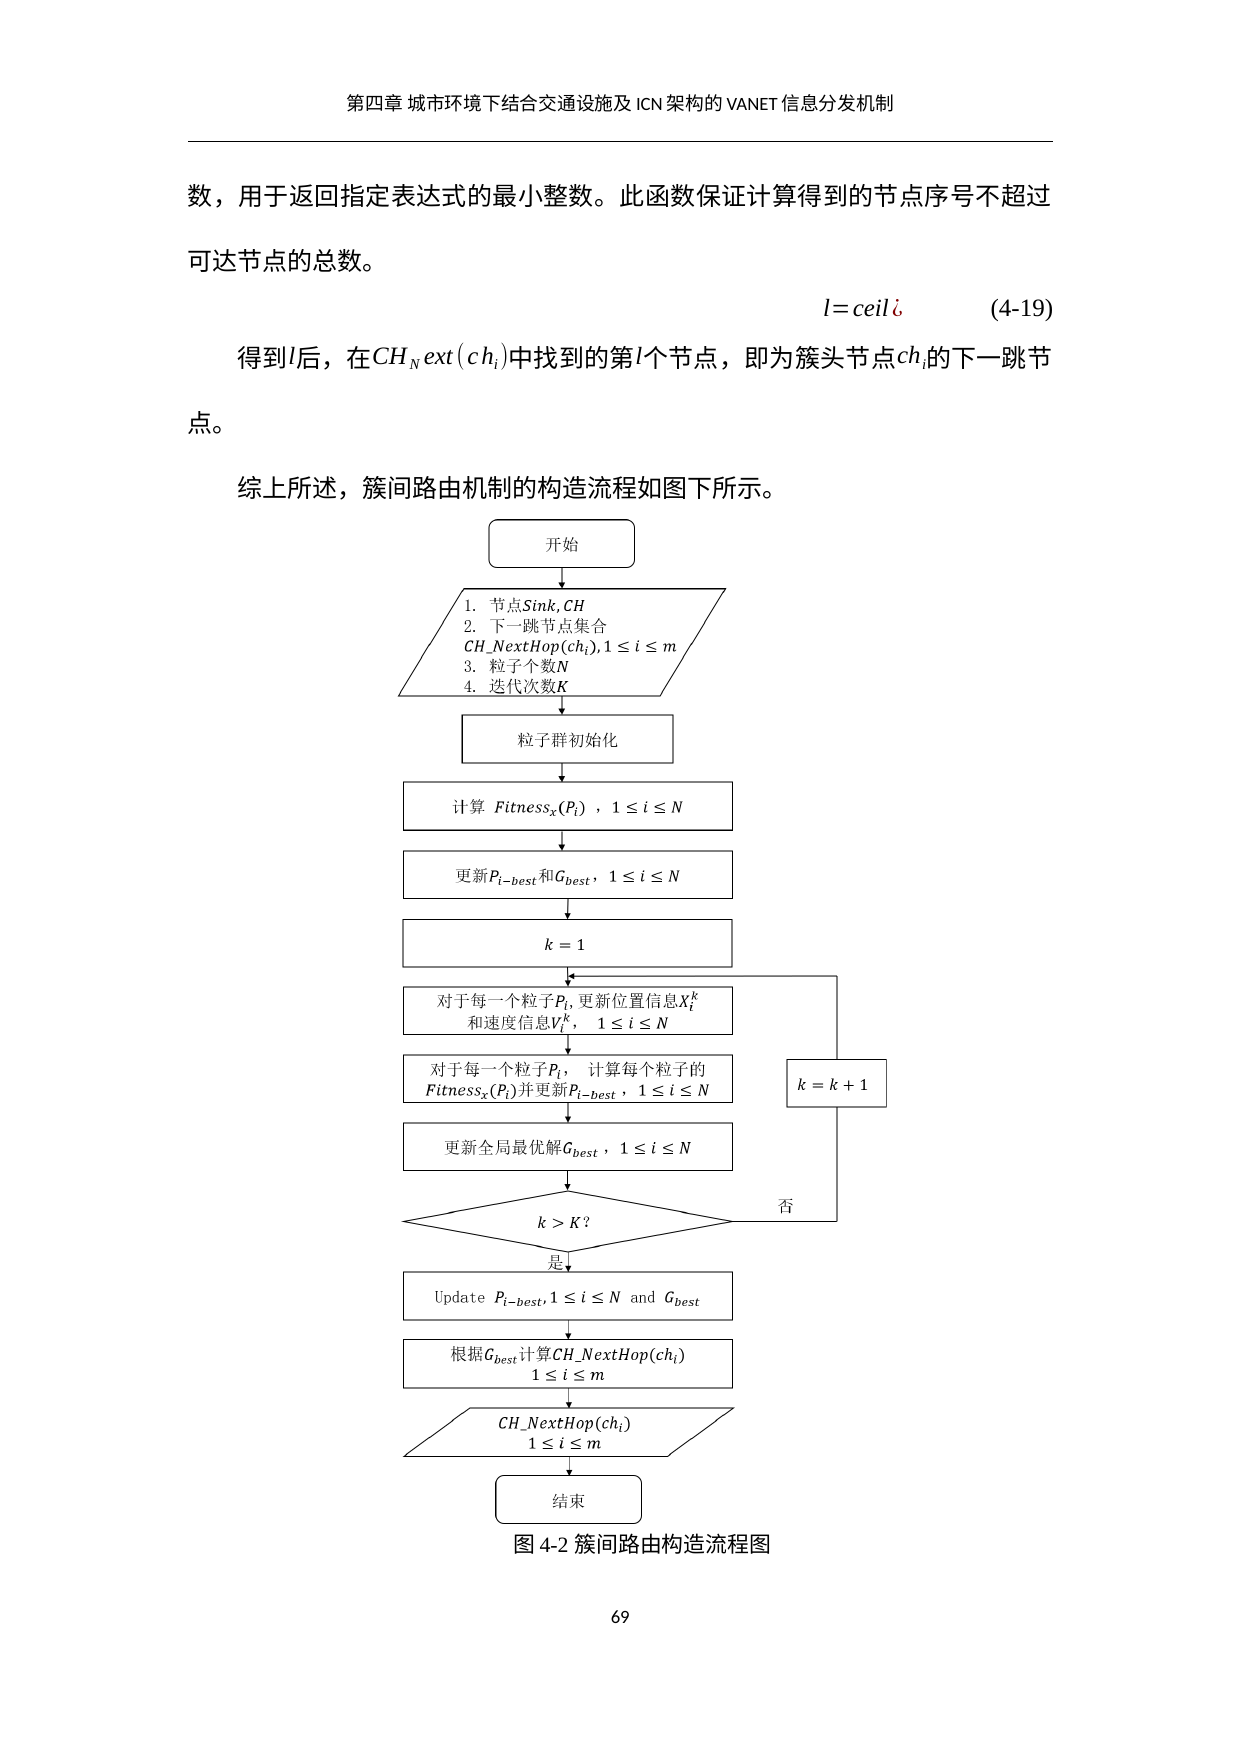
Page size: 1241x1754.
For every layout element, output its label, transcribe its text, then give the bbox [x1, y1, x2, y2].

text 得到后，在中找到的第个节点，即为簇头节点的下一跳节点。 [187, 324, 1053, 454]
text 综上所述，簇间路由机制的构造流程如图下所示。 [187, 454, 1053, 519]
text 图4-2 簇间路由构造流程图 [187, 1527, 1053, 1559]
picture [397, 519, 887, 1524]
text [187, 162, 1053, 292]
text (4-19) [187, 292, 1053, 324]
